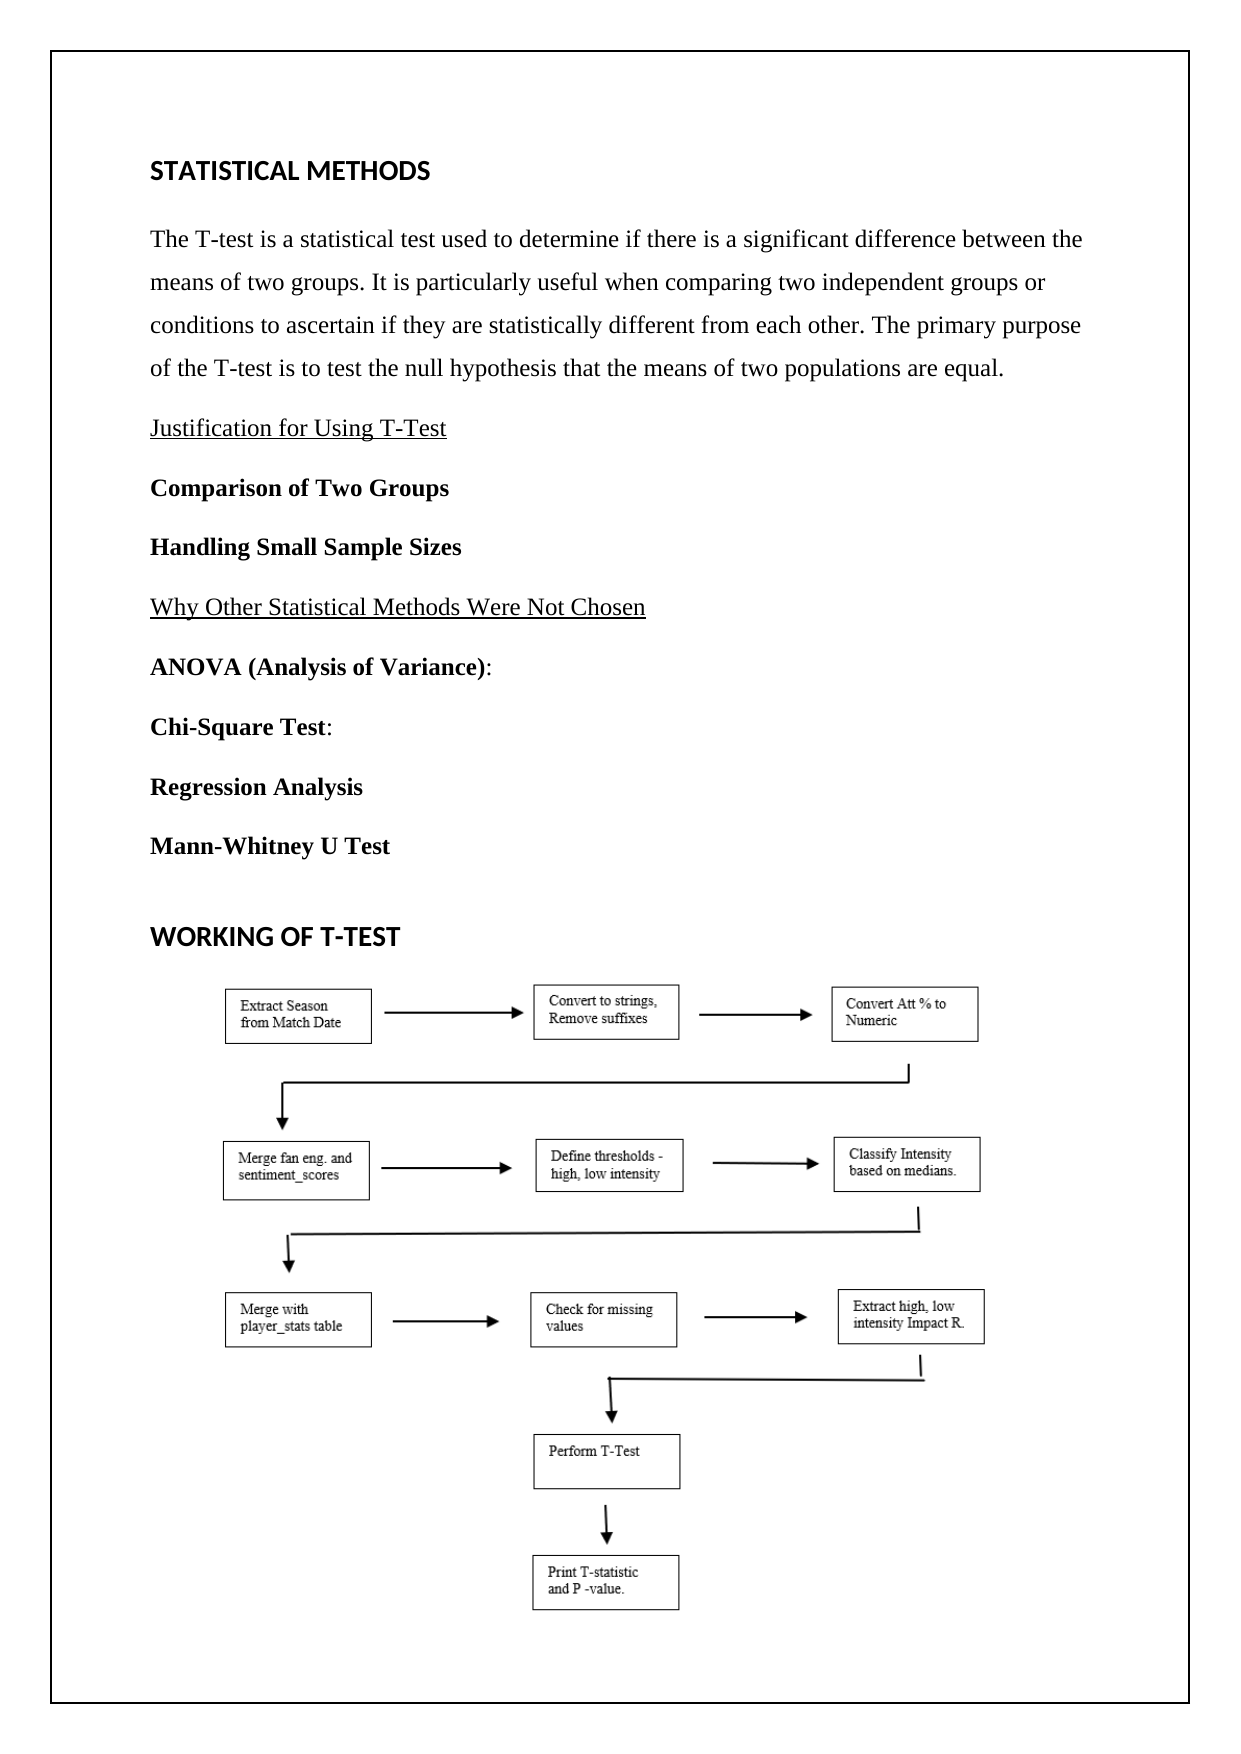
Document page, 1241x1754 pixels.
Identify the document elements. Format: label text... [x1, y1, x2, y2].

text The T-test is a statistical test used to determine if there is a significant difference between the means of two groups. It is particularly useful when comparing two independent groups or conditions to ascertain if they are statistically different from each other. The primary purpose of the T-test is to test the null hypothesis that the means of two populations are equal. [150, 224, 1090, 382]
text Why Other Statistical Methods Were Not Chosen [150, 592, 1090, 621]
text Handling Small Sample Sizes [150, 532, 1090, 561]
text Chi-Square Test: [150, 712, 1090, 741]
text Justification for Using T-Test [150, 413, 1090, 442]
text STATISTICAL METHODS [150, 152, 1090, 188]
text Comparison of Two Groups [150, 473, 1090, 501]
picture [150, 971, 1064, 1629]
text Mann-Whitney U Test [150, 831, 1090, 860]
text ANOVA (Analysis of Variance): [150, 652, 1090, 681]
text WORKING OF T-TEST [150, 918, 1090, 953]
text Regression Analysis [150, 772, 1090, 800]
